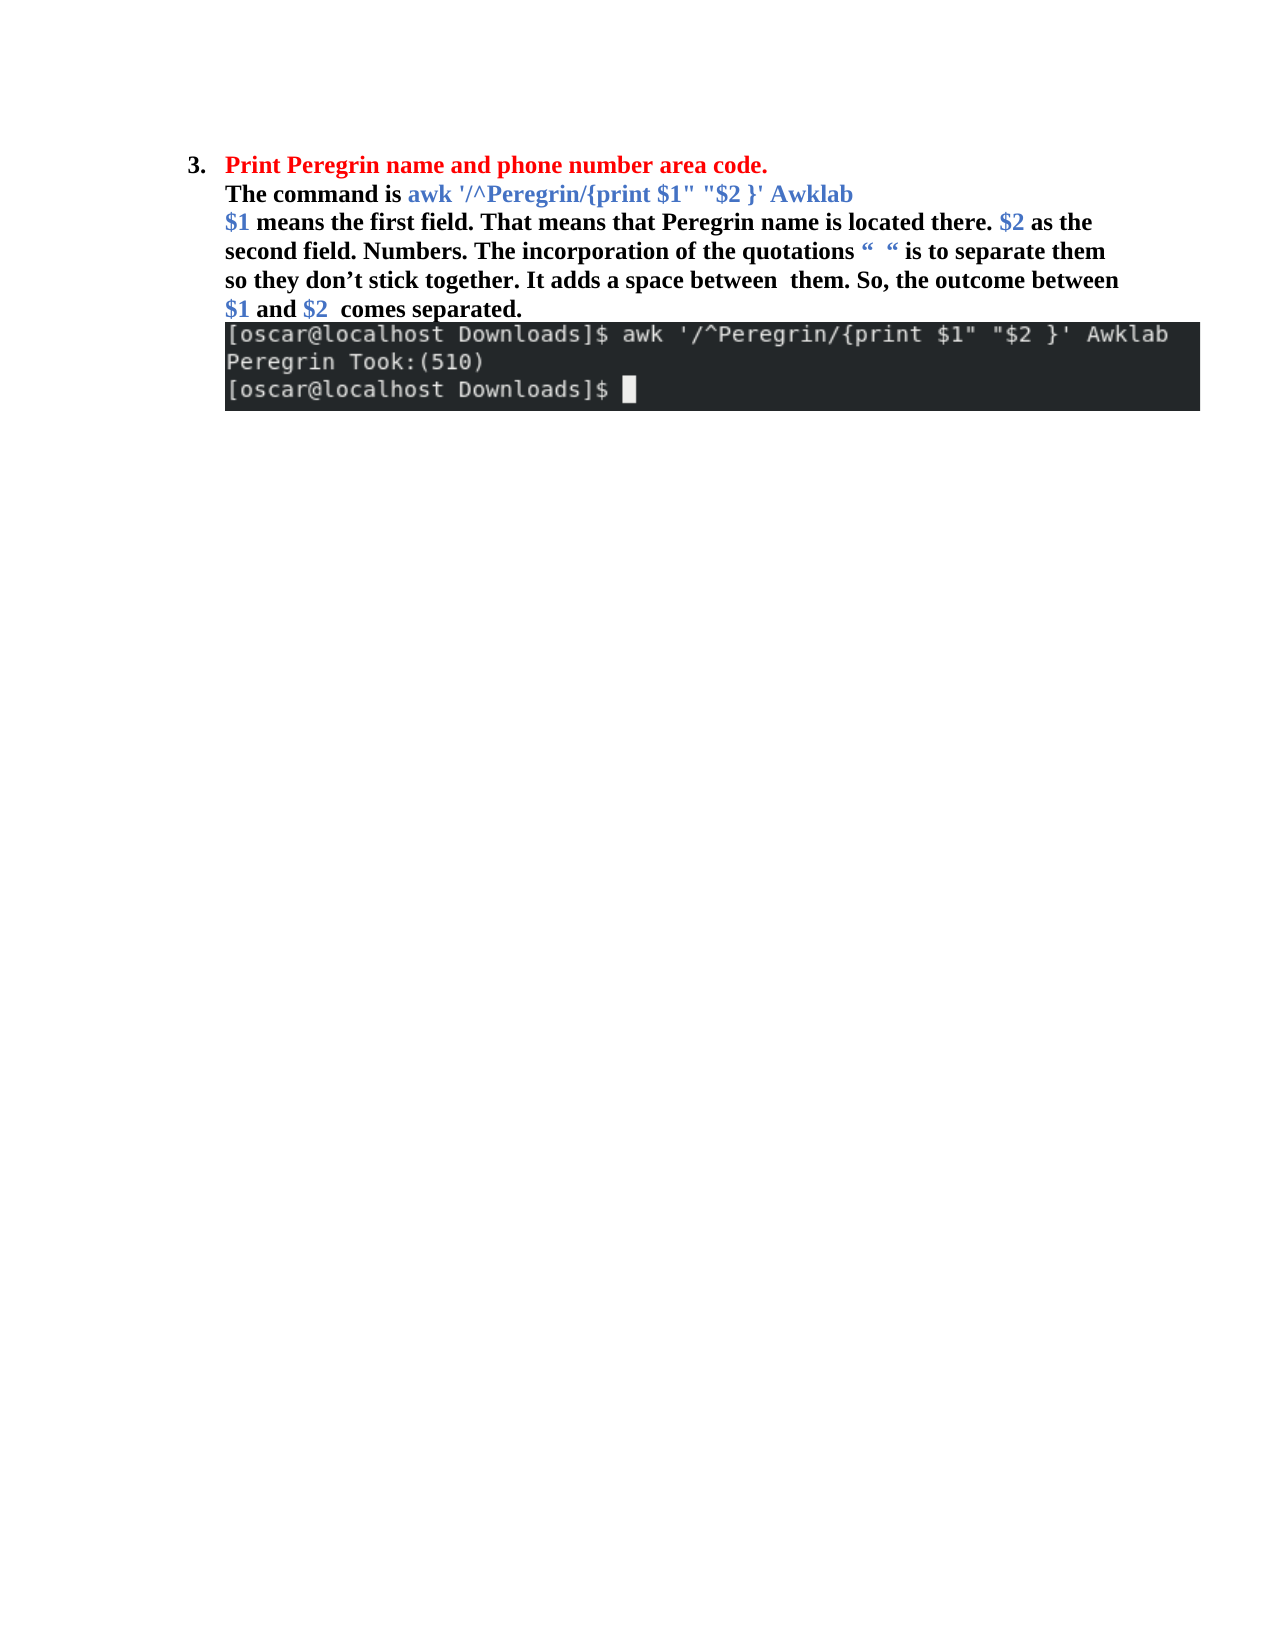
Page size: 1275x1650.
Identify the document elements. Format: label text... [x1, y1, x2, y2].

list Print Peregrin name and phone number area code. [187, 150, 1125, 179]
list The command is awk '/^Peregrin/{print $1" "$2 }' Awklab [225, 179, 1125, 207]
list $1 means the first field. That means that Peregrin name is located there. $2 as the second field. Numbers. The incorporation of the quotations “ “ is to separate them so they don’t stick together. It adds a space between them. So, the outcome between $1 and $2 comes separated. [225, 207, 1125, 322]
picture [225, 322, 1200, 411]
